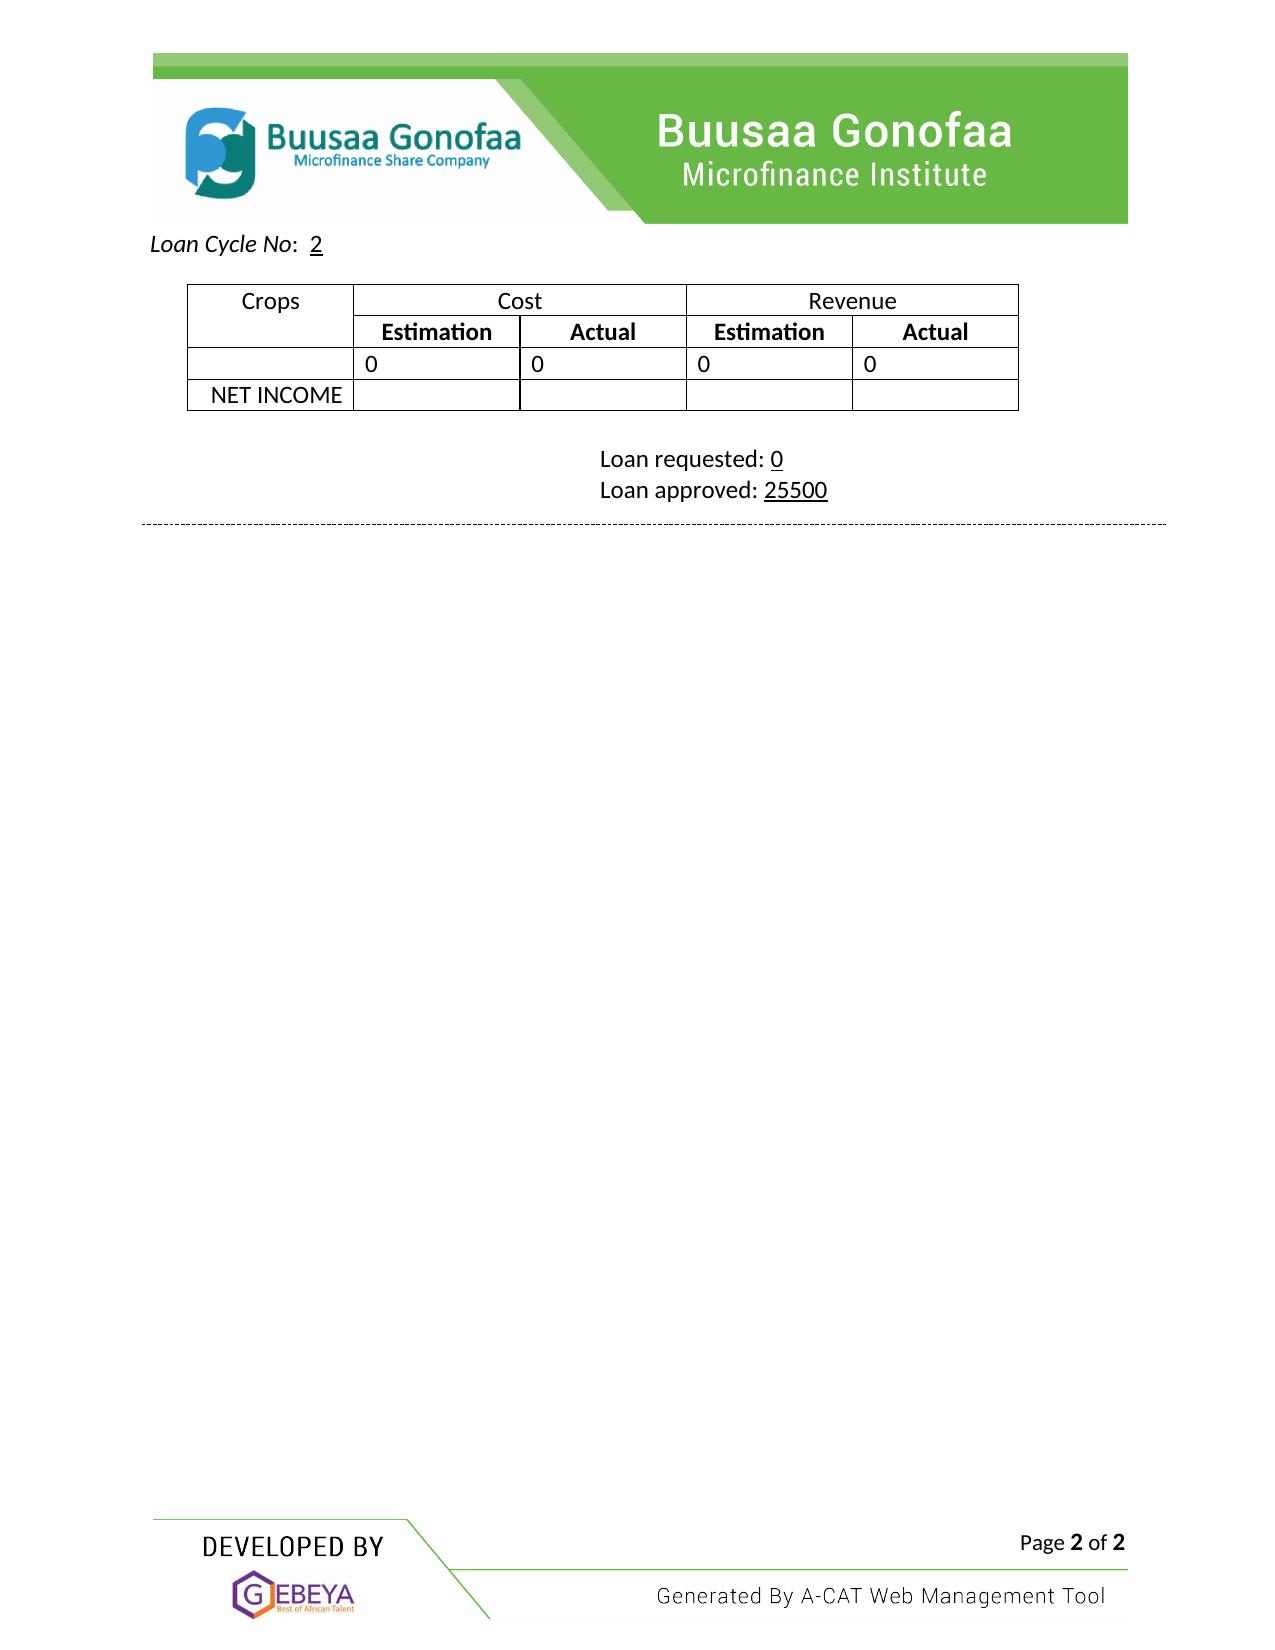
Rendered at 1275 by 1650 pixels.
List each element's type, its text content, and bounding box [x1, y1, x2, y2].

table_cell [687, 380, 852, 410]
table_cell [188, 348, 353, 378]
picture [153, 1518, 1129, 1619]
table_cell NET INCOME [188, 380, 353, 410]
table_cell 0 [521, 348, 686, 378]
table_cell 0 [354, 348, 519, 378]
table_cell Estimation [687, 316, 852, 347]
text Loan requested: 0 [150, 443, 1125, 474]
picture [153, 53, 1129, 224]
table_header Revenue [687, 285, 1018, 315]
table_cell Actual [521, 316, 686, 347]
table_cell 0 [687, 348, 852, 378]
table_cell Estimation [354, 316, 519, 347]
table_cell [354, 380, 519, 410]
table_header Cost [354, 285, 686, 315]
table_cell [521, 380, 686, 410]
text Loan approved: 25500 [150, 474, 1125, 504]
table_cell 0 [853, 348, 1018, 378]
text Loan Cycle No: 2 [150, 150, 1125, 258]
table_cell [853, 380, 1018, 410]
table_header Crops [188, 285, 353, 347]
table_cell Actual [853, 316, 1018, 347]
